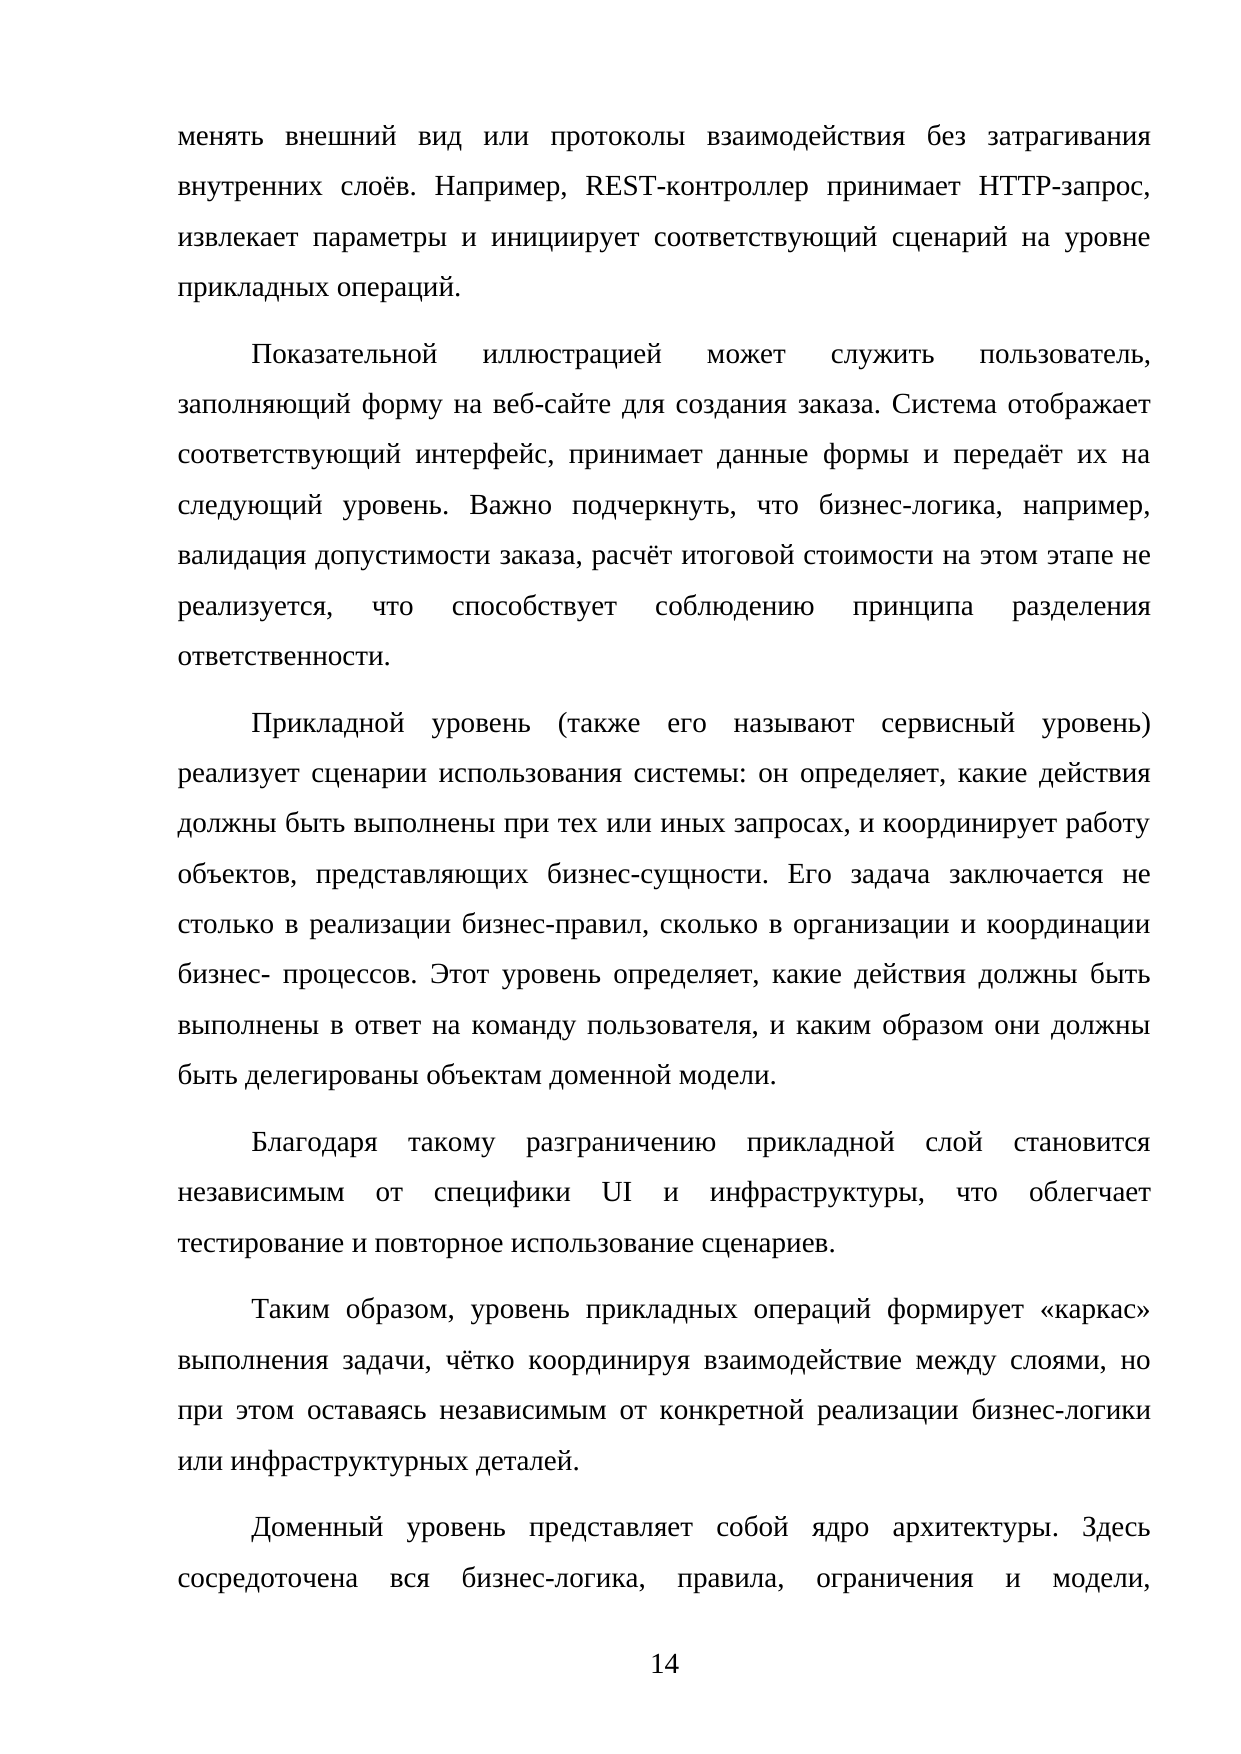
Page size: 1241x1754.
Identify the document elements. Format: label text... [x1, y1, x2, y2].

text Прикладной уровень (также его называют сервисный уровень) реализует сценарии использования системы: он определяет, какие действия должны быть выполнены при тех или иных запросах, и координирует работу объектов, представляющих бизнес-сущности. Его задача заключается не столько в реализации бизнес-правил, сколько в организации и координации бизнес- процессов. Этот уровень определяет, какие действия должны быть выполнены в ответ на команду пользователя, и каким образом они должны быть делегированы объектам доменной модели. [177, 705, 1152, 1091]
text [177, 118, 1152, 303]
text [177, 1509, 1152, 1593]
text Показательной иллюстрацией может служить пользователь, заполняющий форму на веб-сайте для создания заказа. Система отображает соответствующий интерфейс, принимает данные формы и передаёт их на следующий уровень. Важно подчеркнуть, что бизнес-логика, например, валидация допустимости заказа, расчёт итоговой стоимости на этом этапе не реализуется, что способствует соблюдению принципа разделения ответственности. [177, 336, 1152, 671]
text Таким образом, уровень прикладных операций формирует «каркас» выполнения задачи, чётко координируя взаимодействие между слоями, но при этом оставаясь независимым от конкретной реализации бизнес-логики или инфраструктурных деталей. [177, 1292, 1152, 1476]
text Благодаря такому разграничению прикладной слой становится независимым от специфики UI и инфраструктуры, что облегчает тестирование и повторное использование сценариев. [177, 1124, 1152, 1258]
